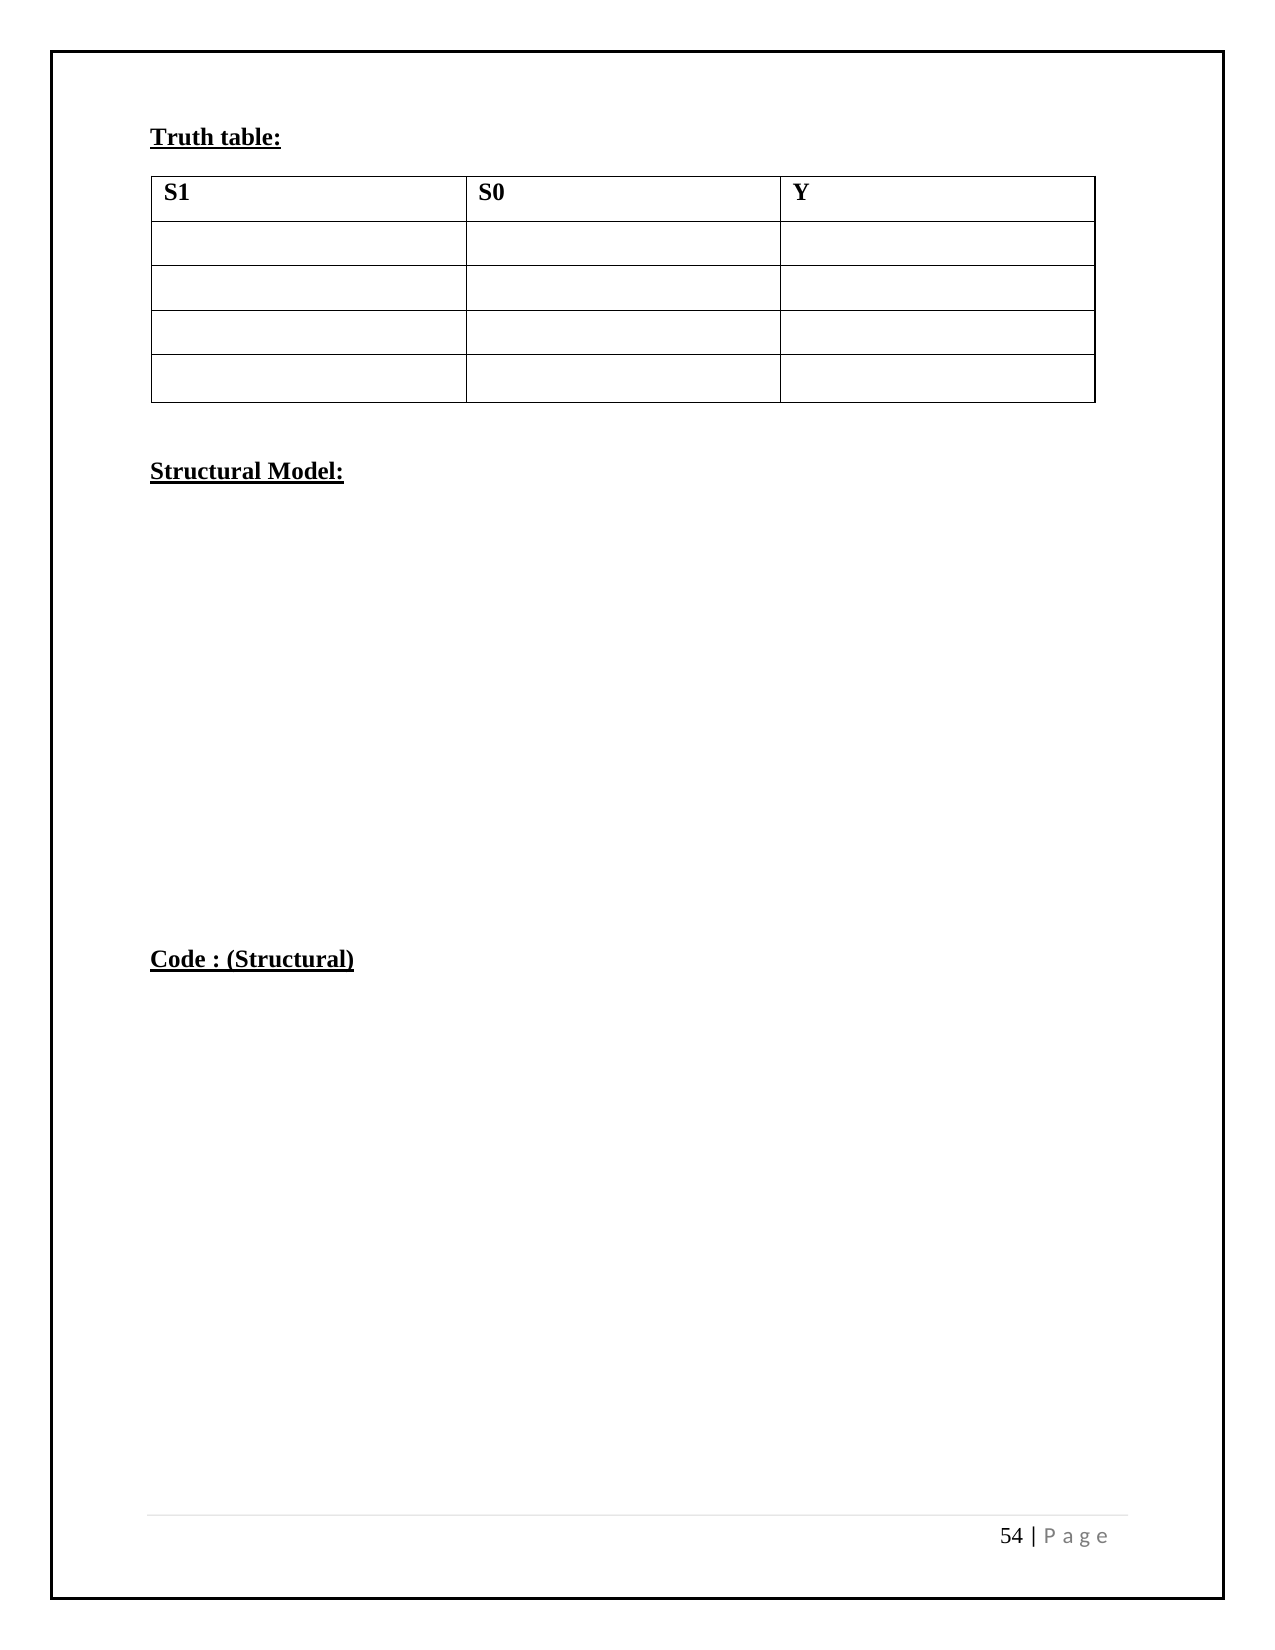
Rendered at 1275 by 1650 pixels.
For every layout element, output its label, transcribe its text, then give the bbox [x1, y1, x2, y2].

table_cell [467, 222, 780, 265]
table_cell [152, 355, 466, 402]
table_cell [467, 266, 780, 310]
table_cell [781, 355, 1094, 402]
table_cell [152, 222, 466, 265]
table_header S0 [467, 177, 780, 221]
table_header S1 [152, 177, 466, 221]
table_cell [152, 266, 466, 310]
text Code : (Structural) [150, 944, 1206, 973]
text Truth table: [150, 122, 1206, 150]
table_cell [781, 266, 1094, 310]
table_cell [781, 311, 1094, 354]
table_cell [467, 311, 780, 354]
table_cell [781, 222, 1094, 265]
text Structural Model: [150, 456, 1206, 485]
table_cell [152, 311, 466, 354]
table_header Y [781, 177, 1094, 221]
table_cell [467, 355, 780, 402]
